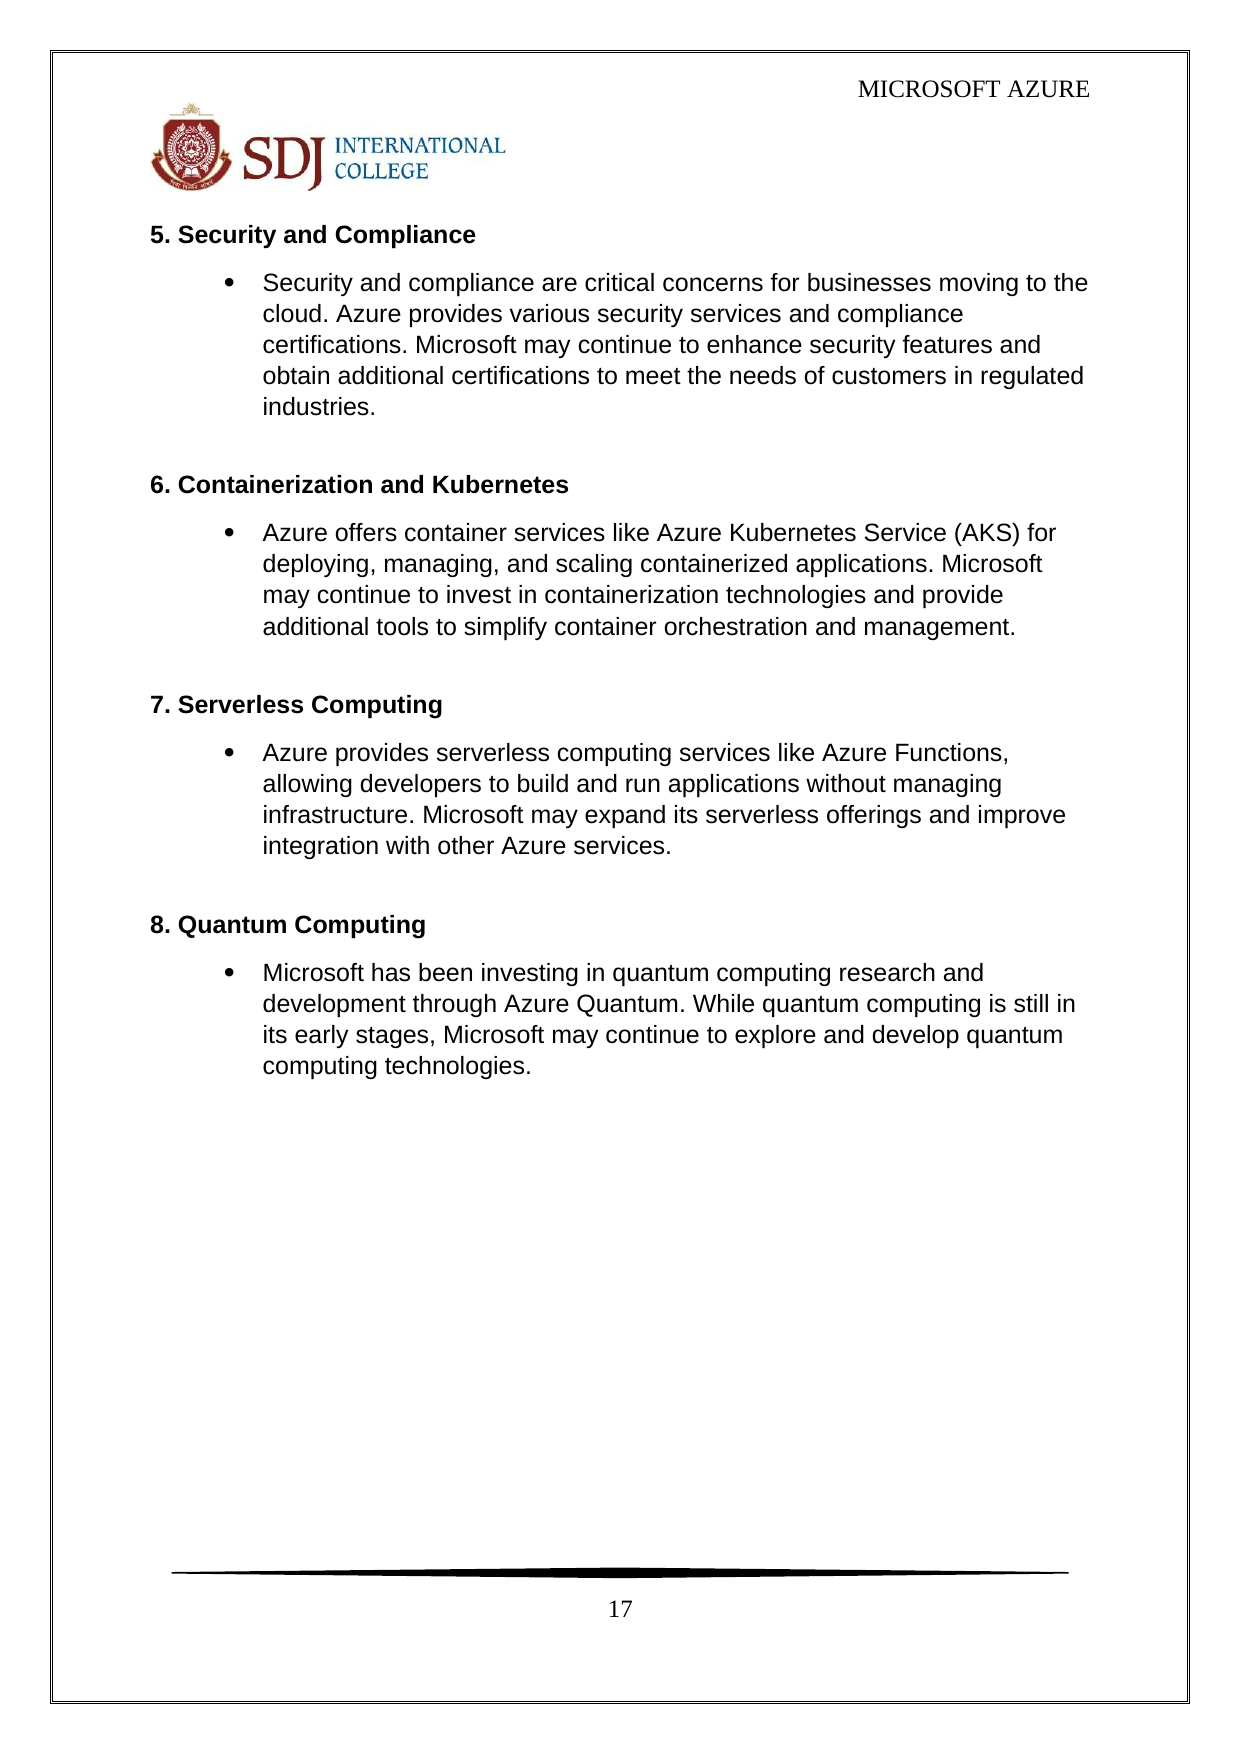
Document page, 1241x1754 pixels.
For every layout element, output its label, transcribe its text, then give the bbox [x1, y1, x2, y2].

text 6. Containerization and Kubernetes [150, 471, 1090, 499]
text 5. Security and Compliance [150, 220, 1090, 248]
list Azure provides serverless computing services like Azure Functions, allowing developers to build and run applications without managing infrastructure. Microsoft may expand its serverless offerings and improve integration with other Azure services. [225, 738, 1090, 860]
list Security and compliance are critical concerns for businesses moving to the cloud. Azure provides various security services and compliance certifications. Microsoft may continue to enhance security features and obtain additional certifications to meet the needs of customers in regulated industries. [225, 267, 1090, 421]
list Azure offers container services like Azure Kubernetes Service (AKS) for deploying, managing, and scaling containerized applications. Microsoft may continue to invest in containerization technologies and provide additional tools to simplify container orchestration and management. [225, 518, 1090, 640]
text 8. Quantum Computing [150, 910, 1090, 939]
picture [150, 102, 506, 191]
list Microsoft has been investing in quantum computing research and development through Azure Quantum. While quantum computing is still in its early stages, Microsoft may continue to explore and develop quantum computing technologies. [225, 958, 1090, 1079]
text 7. Serverless Computing [150, 690, 1090, 719]
